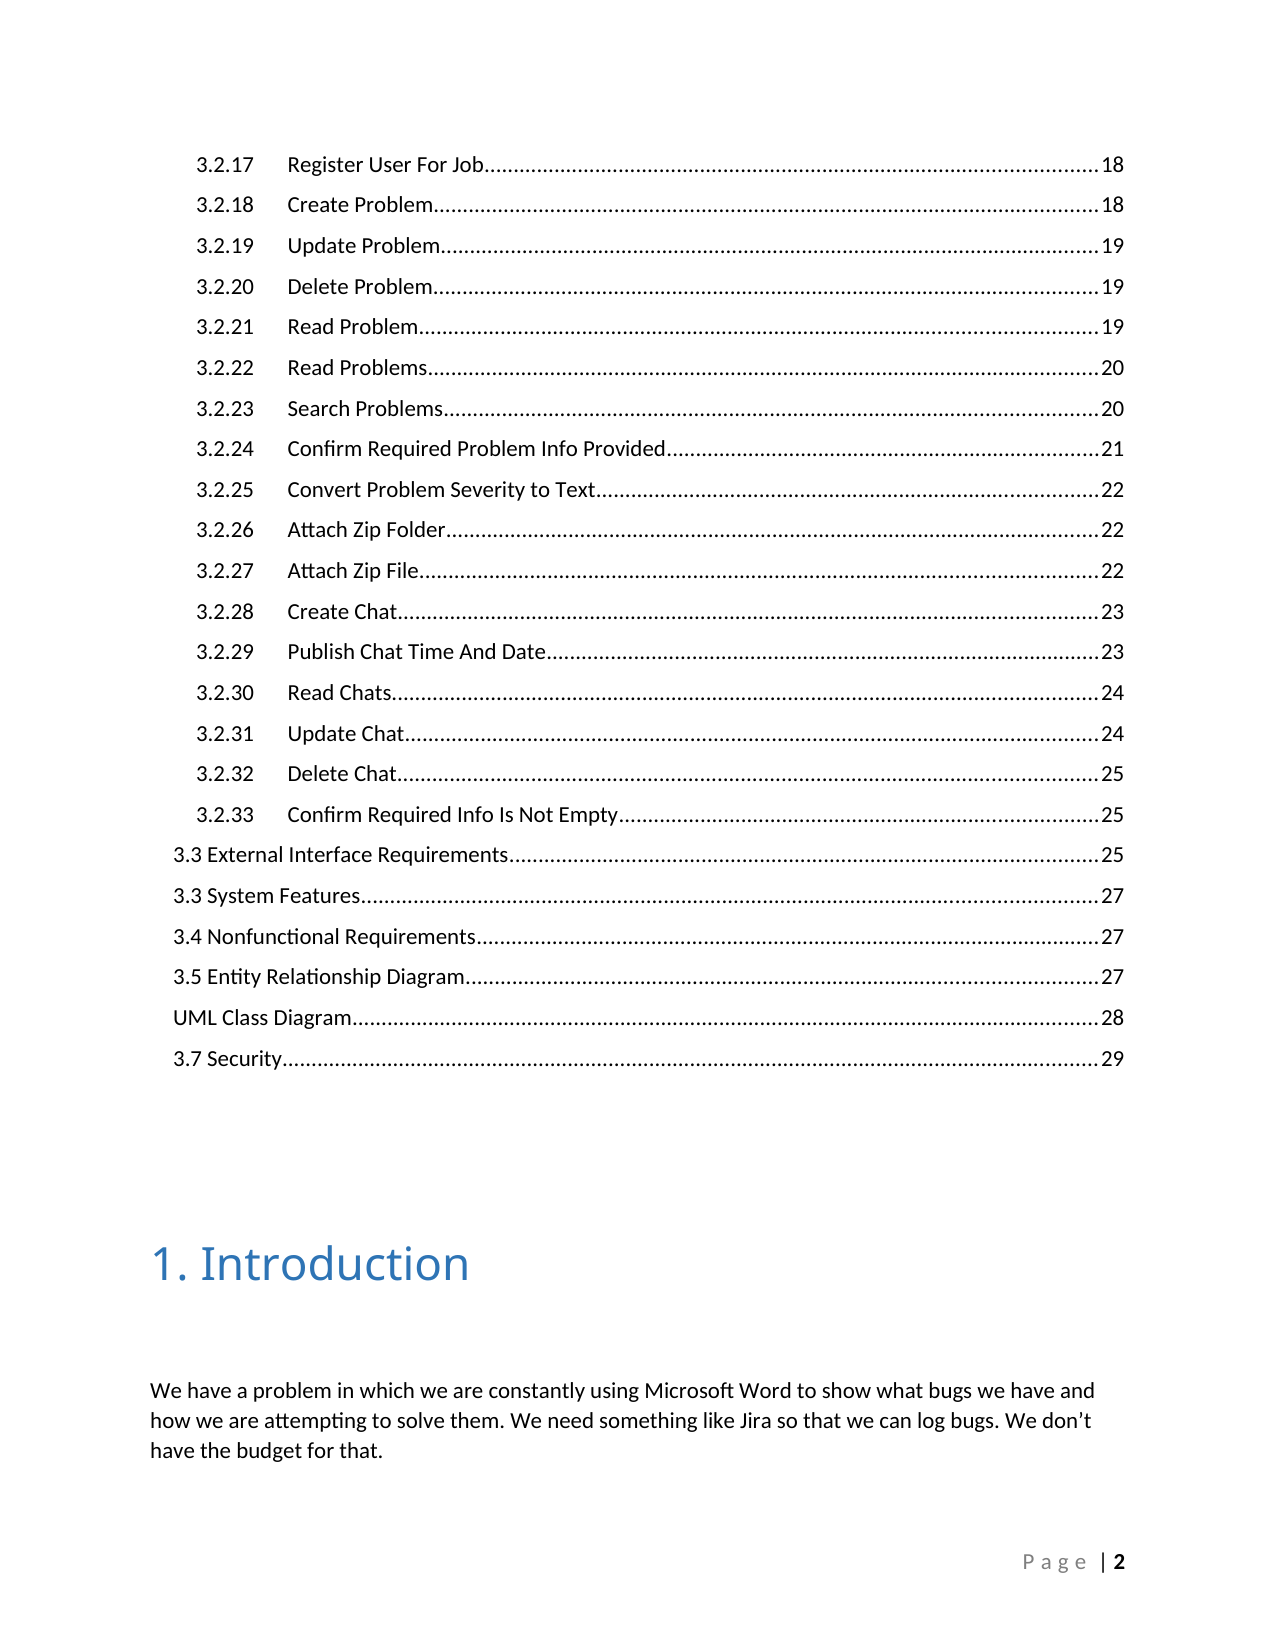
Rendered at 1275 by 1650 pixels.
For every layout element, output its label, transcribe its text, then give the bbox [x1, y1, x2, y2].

subtitle 1. Introduction [150, 1232, 1125, 1294]
text We have a problem in which we are constantly using Microsoft Word to show what bugs we have and how we are attempting to solve them. We need something like Jira so that we can log bugs. We don’t have the budget for that. [150, 1376, 1125, 1464]
